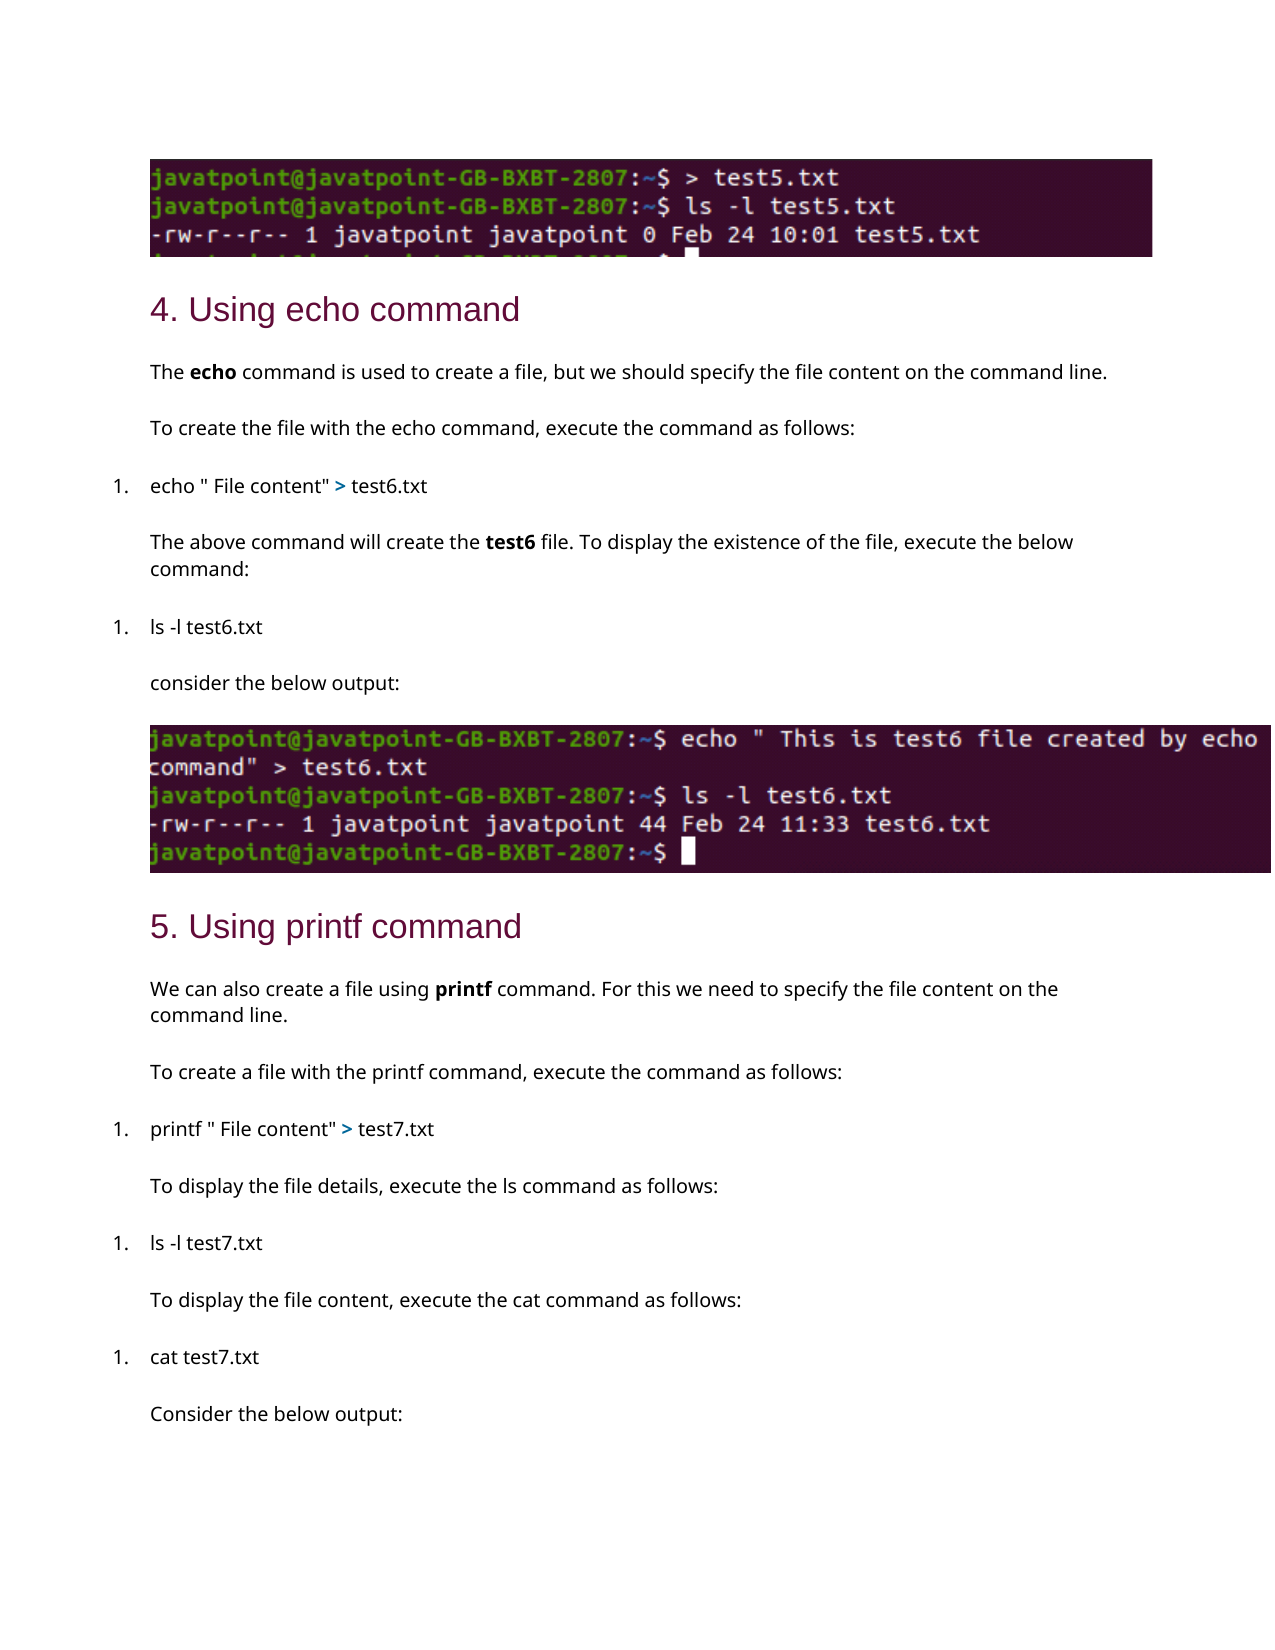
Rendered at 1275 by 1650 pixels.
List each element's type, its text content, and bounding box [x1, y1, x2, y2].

text The above command will create the test6 file. To display the existence of the file, execute the below command: [150, 528, 1125, 582]
subtitle 5. Using printf command [150, 906, 1125, 946]
list ls -l test7.txt [112, 1228, 1125, 1257]
text Consider the below output: [150, 1400, 1125, 1427]
text To display the file content, execute the cat command as follows: [150, 1286, 1125, 1313]
text consider the below output: [150, 669, 1125, 696]
list ls -l test6.txt [112, 611, 1125, 640]
list cat test7.txt [112, 1342, 1125, 1371]
picture [150, 159, 1153, 257]
subtitle 4. Using echo command [150, 289, 1125, 329]
text We can also create a file using printf command. For this we need to specify the file content on the command line. [150, 975, 1125, 1029]
list echo " File content" > test6.txt [112, 471, 1125, 499]
text To display the file details, execute the ls command as follows: [150, 1172, 1125, 1199]
text The echo command is used to create a file, but we should specify the file content on the command line. [150, 358, 1125, 385]
list printf " File content" > test7.txt [112, 1114, 1125, 1143]
picture [150, 725, 1271, 873]
text To create a file with the printf command, execute the command as follows: [150, 1058, 1125, 1085]
text To create the file with the echo command, execute the command as follows: [150, 414, 1125, 441]
